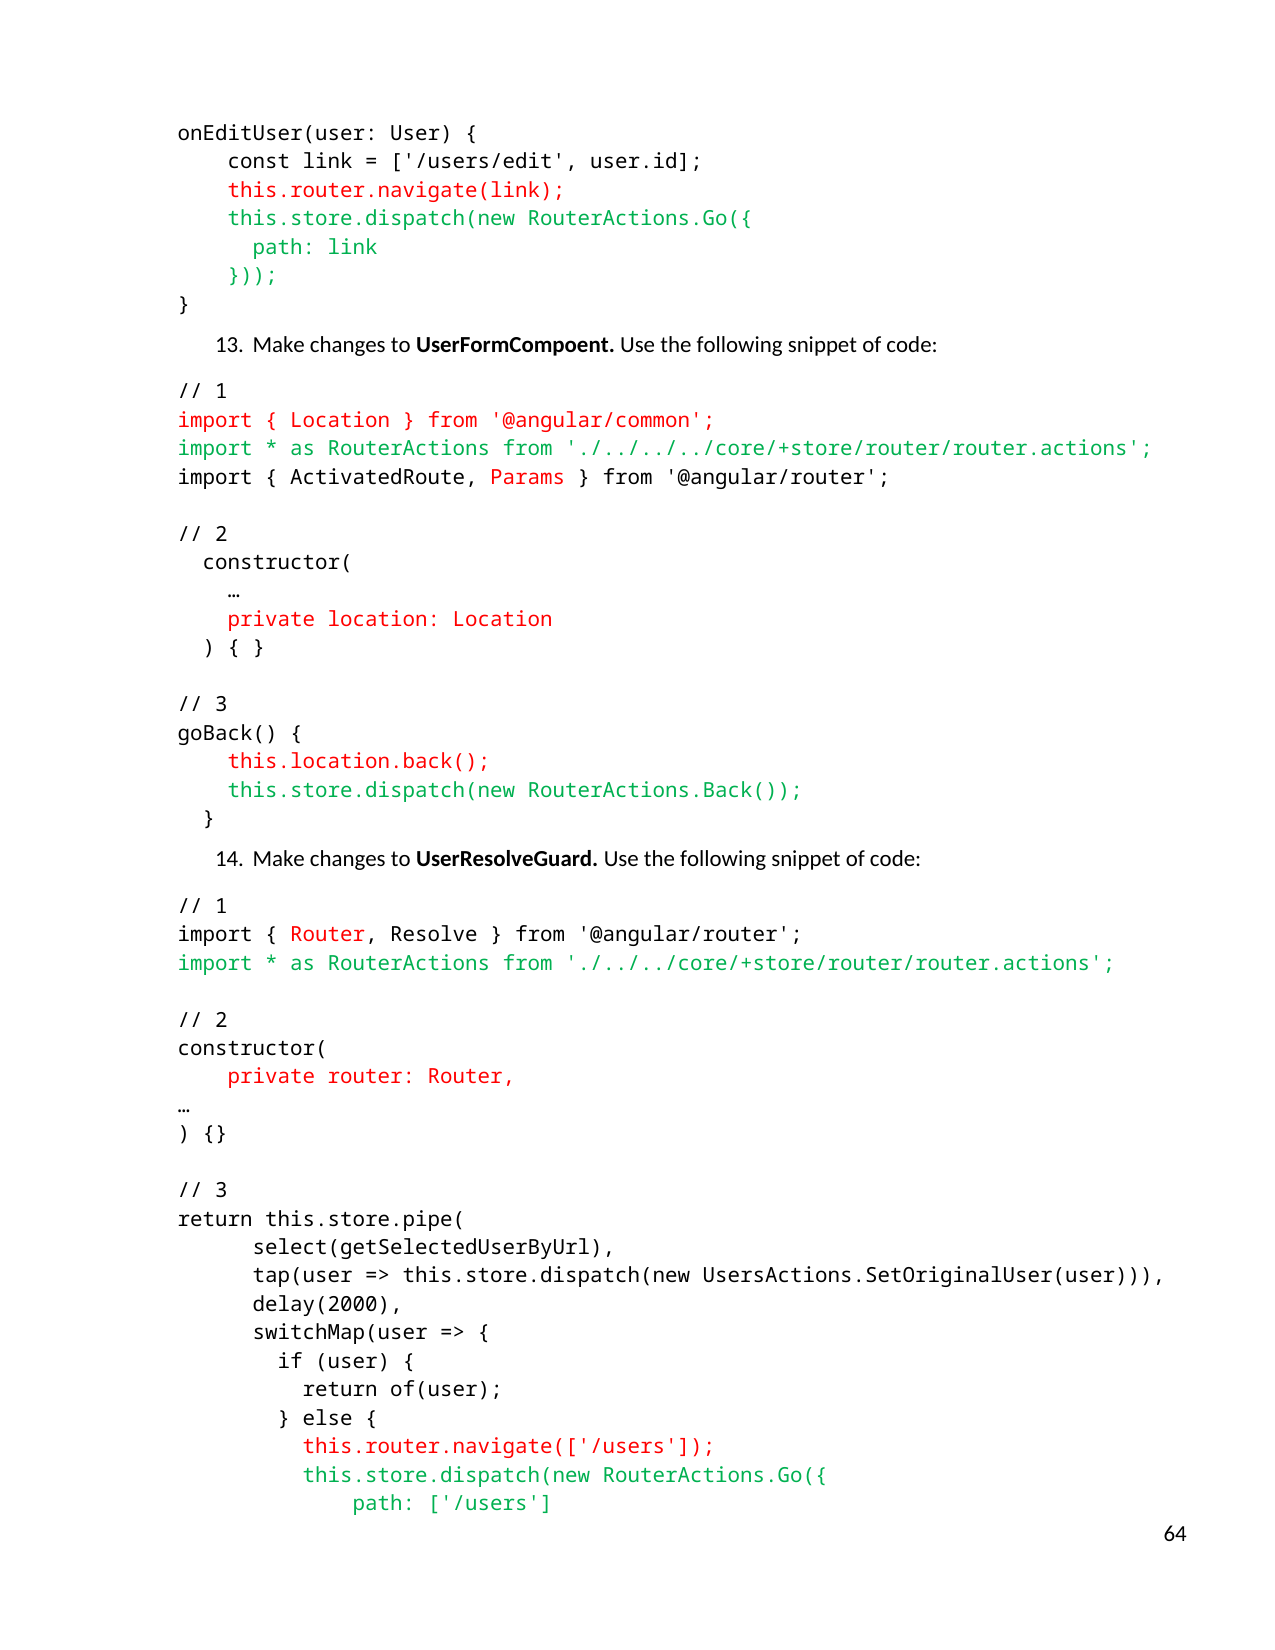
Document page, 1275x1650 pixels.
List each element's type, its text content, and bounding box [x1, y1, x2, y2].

list Make changes to UserResolveGuard. Use the following snippet of code: [215, 844, 1186, 872]
text path: link [177, 232, 1186, 260]
list Make changes to UserFormCompoent. Use the following snippet of code: [215, 330, 1186, 358]
text … [177, 576, 1186, 604]
text select(getSelectedUserByUrl), [177, 1232, 1186, 1261]
text return this.store.pipe( [177, 1204, 1186, 1232]
text import { ActivatedRoute, Params } from '@angular/router'; [177, 462, 1186, 490]
text // 2 [177, 1005, 1186, 1033]
text if (user) { [177, 1346, 1186, 1374]
text tap(user => this.store.dispatch(new UsersActions.SetOriginalUser(user))), [177, 1261, 1186, 1289]
text constructor( [177, 547, 1186, 576]
text private location: Location [177, 604, 1186, 632]
text import { Location } from '@angular/common'; [177, 405, 1186, 433]
text switchMap(user => { [177, 1317, 1186, 1346]
text path: ['/users'] [177, 1488, 1186, 1517]
text this.location.back(); [177, 746, 1186, 775]
text … [177, 1090, 1186, 1118]
text constructor( [177, 1033, 1186, 1062]
text delay(2000), [177, 1289, 1186, 1317]
text return of(user); [177, 1374, 1186, 1403]
text } [177, 289, 1186, 317]
text ) {} [177, 1118, 1186, 1147]
text import { Router, Resolve } from '@angular/router'; [177, 919, 1186, 948]
text this.router.navigate(['/users']); [177, 1431, 1186, 1460]
text this.store.dispatch(new RouterActions.Go({ [177, 203, 1186, 232]
text onEditUser(user: User) { [177, 118, 1186, 147]
text private router: Router, [177, 1062, 1186, 1090]
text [177, 1460, 1186, 1488]
text } else { [177, 1403, 1186, 1431]
text import * as RouterActions from './../../core/+store/router/router.actions'; [177, 948, 1186, 976]
text this.store.dispatch(new RouterActions.Back()); [177, 775, 1186, 803]
text const link = ['/users/edit', user.id]; [177, 147, 1186, 175]
text // 2 [177, 519, 1186, 547]
text import * as RouterActions from './../../../core/+store/router/router.actions'; [177, 433, 1186, 462]
text goBack() { [177, 718, 1186, 746]
text this.router.navigate(link); [177, 175, 1186, 203]
text // 3 [177, 1175, 1186, 1204]
text ) { } [177, 632, 1186, 661]
text } [177, 803, 1186, 832]
text // 1 [177, 891, 1186, 919]
text // 1 [177, 377, 1186, 405]
text })); [177, 260, 1186, 289]
text // 3 [177, 689, 1186, 718]
